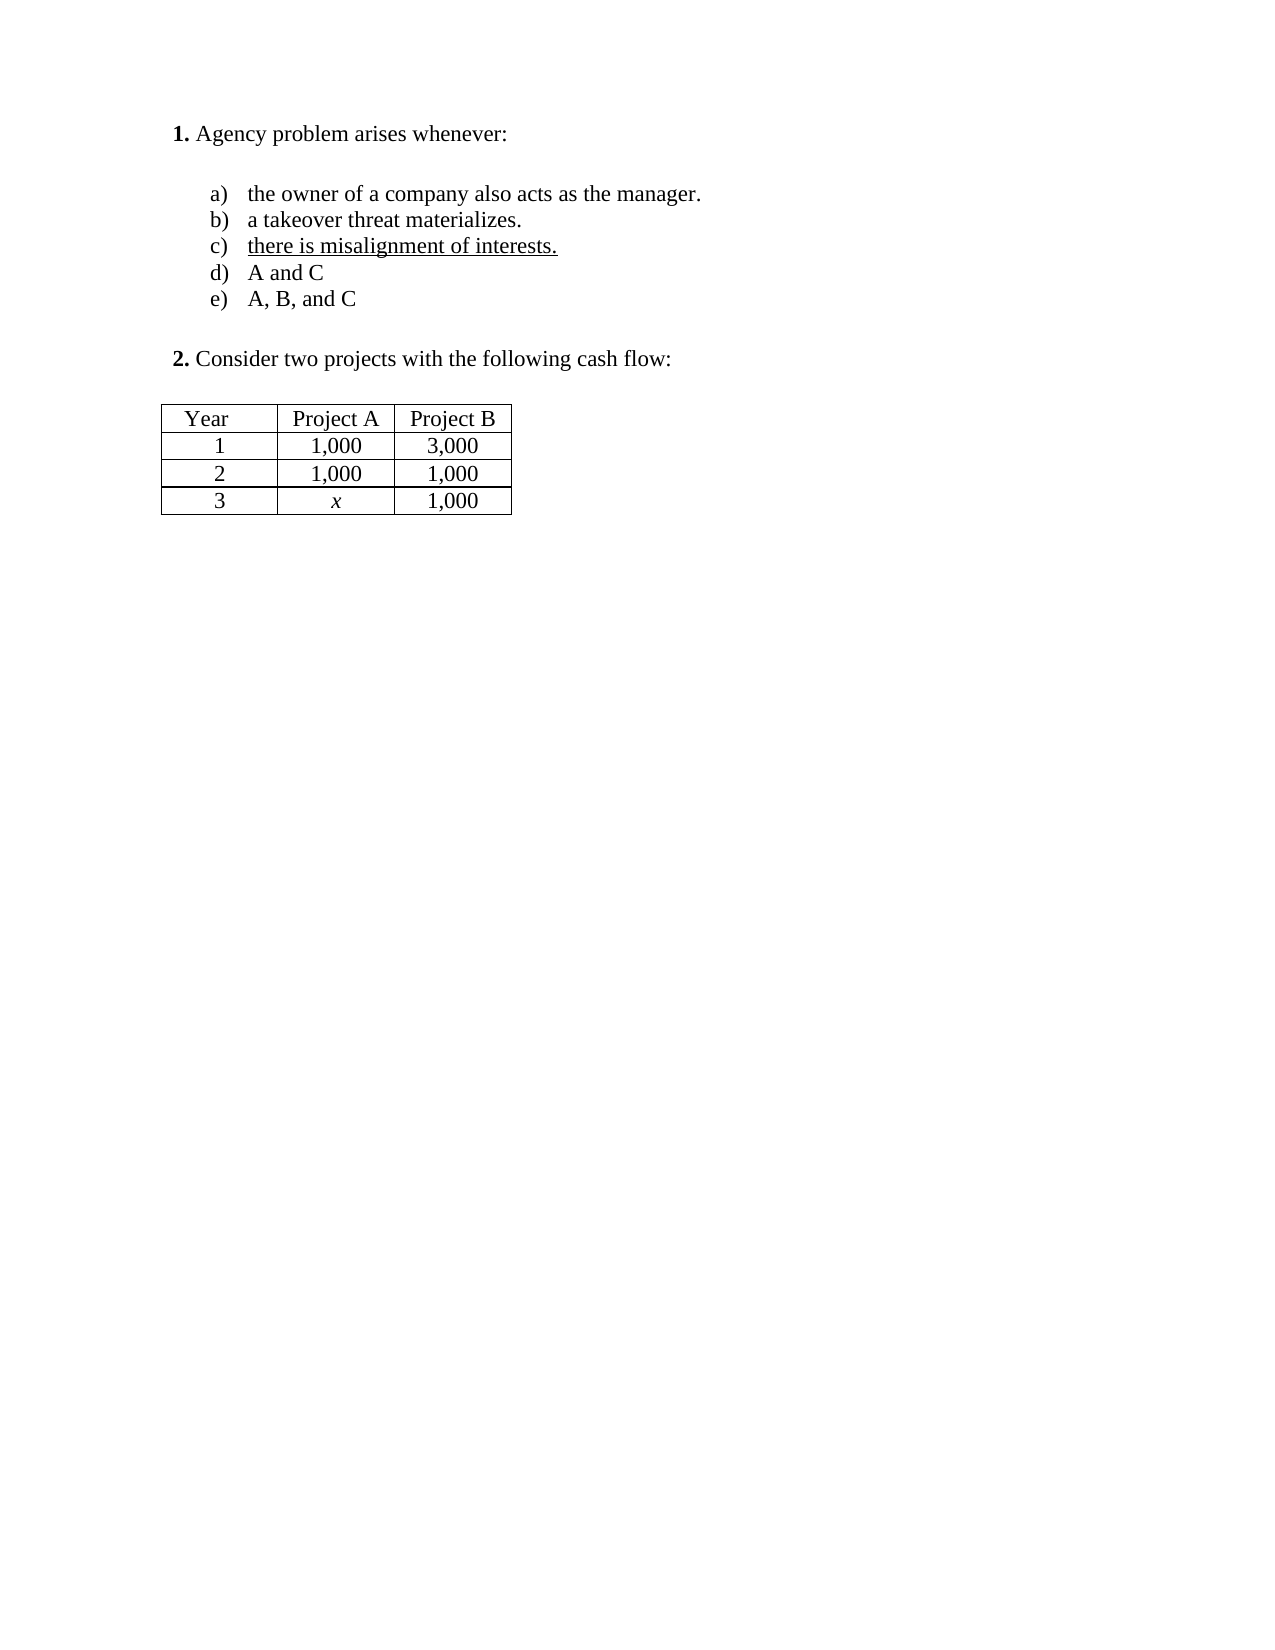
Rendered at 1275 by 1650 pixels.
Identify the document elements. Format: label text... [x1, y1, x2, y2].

table_header Project A [278, 405, 394, 432]
text 2. Consider two projects with the following cash flow: [172, 344, 1095, 371]
list A and C [210, 259, 1095, 285]
table_cell x [278, 488, 394, 514]
list A, B, and C [210, 285, 1095, 311]
list the owner of a company also acts as the manager. [210, 179, 1095, 206]
table_cell 1 [162, 433, 277, 459]
table_header Project B [395, 405, 511, 432]
table_cell 2 [162, 460, 277, 486]
table_cell 1,000 [395, 488, 511, 514]
table_cell 1,000 [278, 433, 394, 459]
list a takeover threat materializes. [210, 206, 1095, 232]
list there is misalignment of interests. [210, 232, 1095, 259]
table_cell 3 [162, 488, 277, 514]
table_cell 1,000 [395, 460, 511, 486]
text 1. Agency problem arises whenever: [172, 120, 1095, 146]
table_cell 1,000 [278, 460, 394, 486]
table_header Year [162, 405, 277, 432]
table_cell 3,000 [395, 433, 511, 459]
